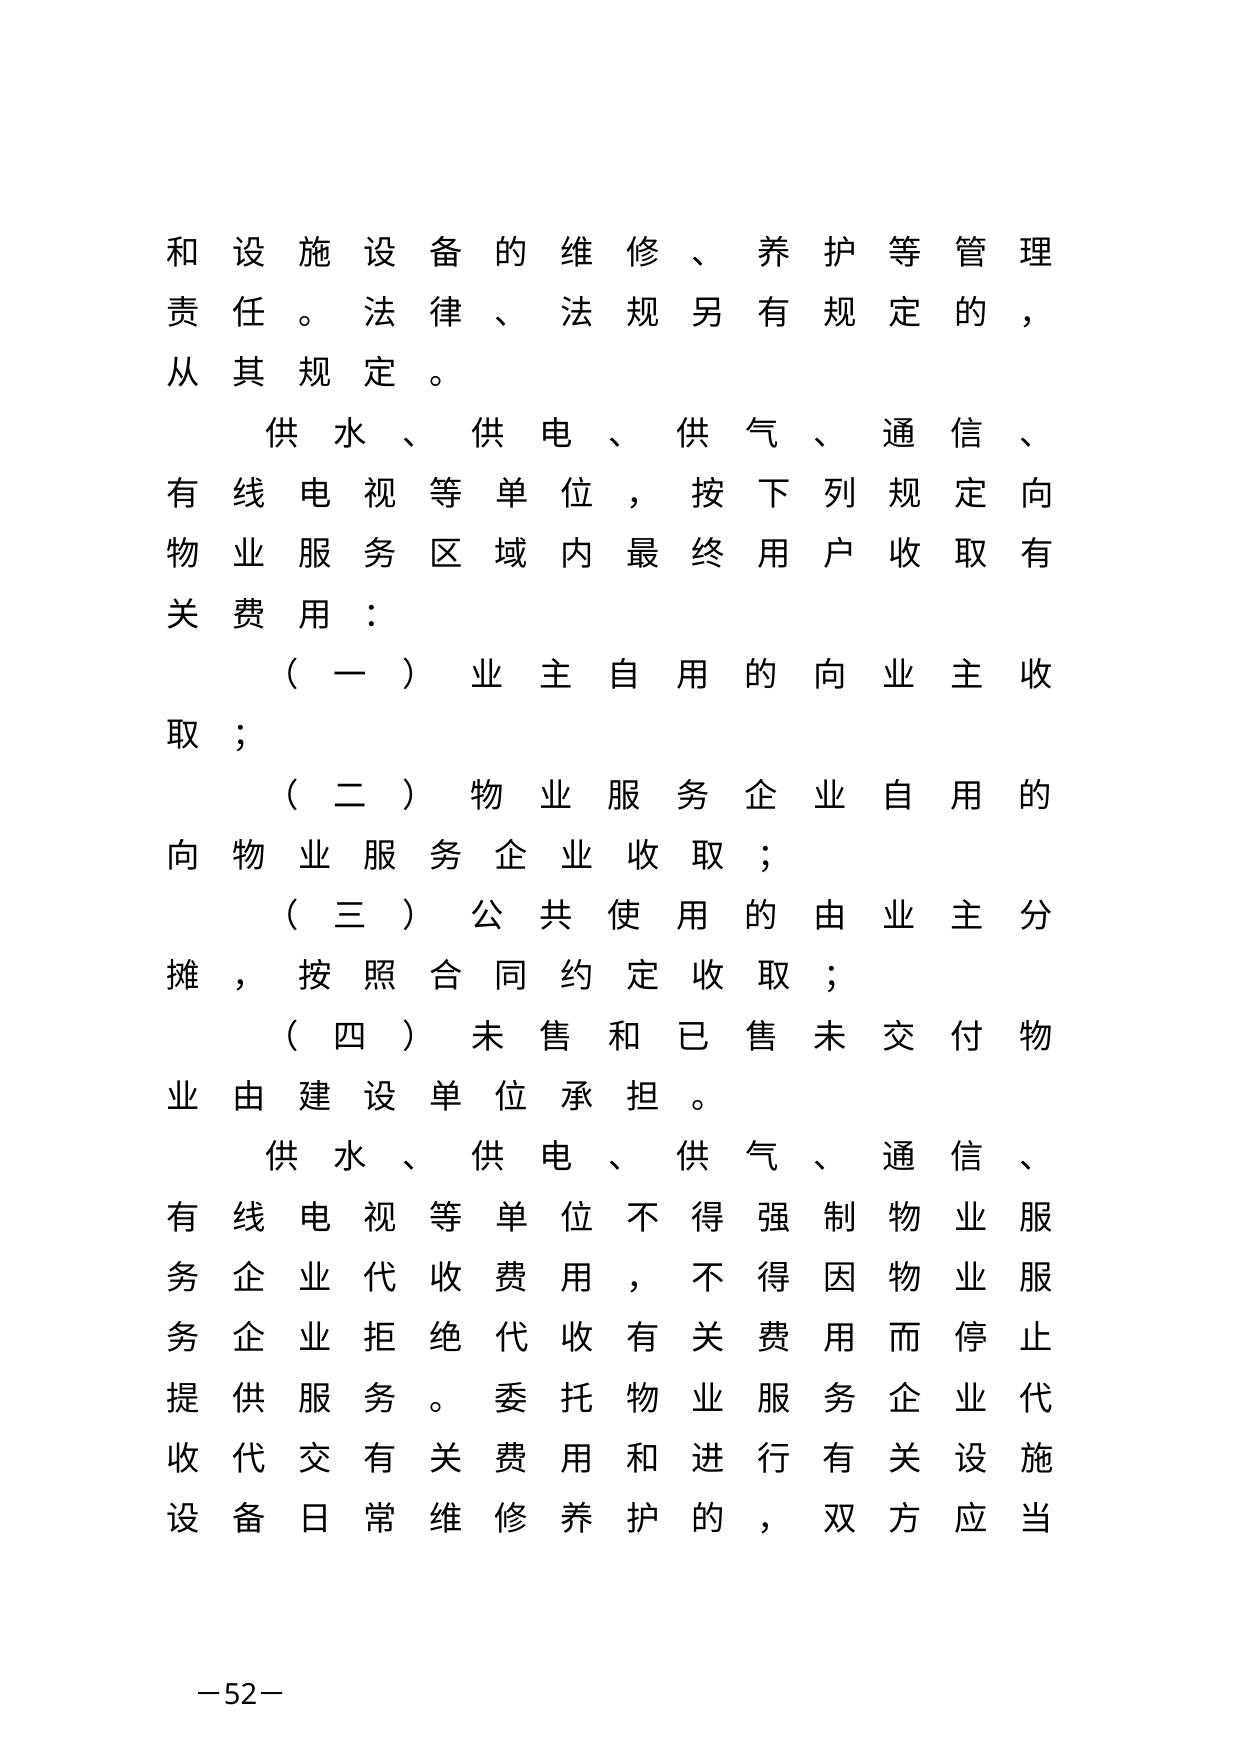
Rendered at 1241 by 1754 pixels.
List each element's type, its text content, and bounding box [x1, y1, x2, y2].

text （三）公共使用的由业主分摊，按照合同约定收取； [167, 883, 1085, 1003]
text （二）物业服务企业自用的向物业服务企业收取； [167, 762, 1085, 883]
text （四）未售和已售未交付物业由建设单位承担。 [167, 1003, 1085, 1124]
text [167, 1124, 1085, 1546]
text 供水、供电、供气、通信、有线电视等单位，按下列规定向物业服务区域内最终用户收取有关费用： [167, 400, 1085, 642]
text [167, 219, 1085, 400]
text （一）业主自用的向业主收取； [167, 642, 1085, 762]
